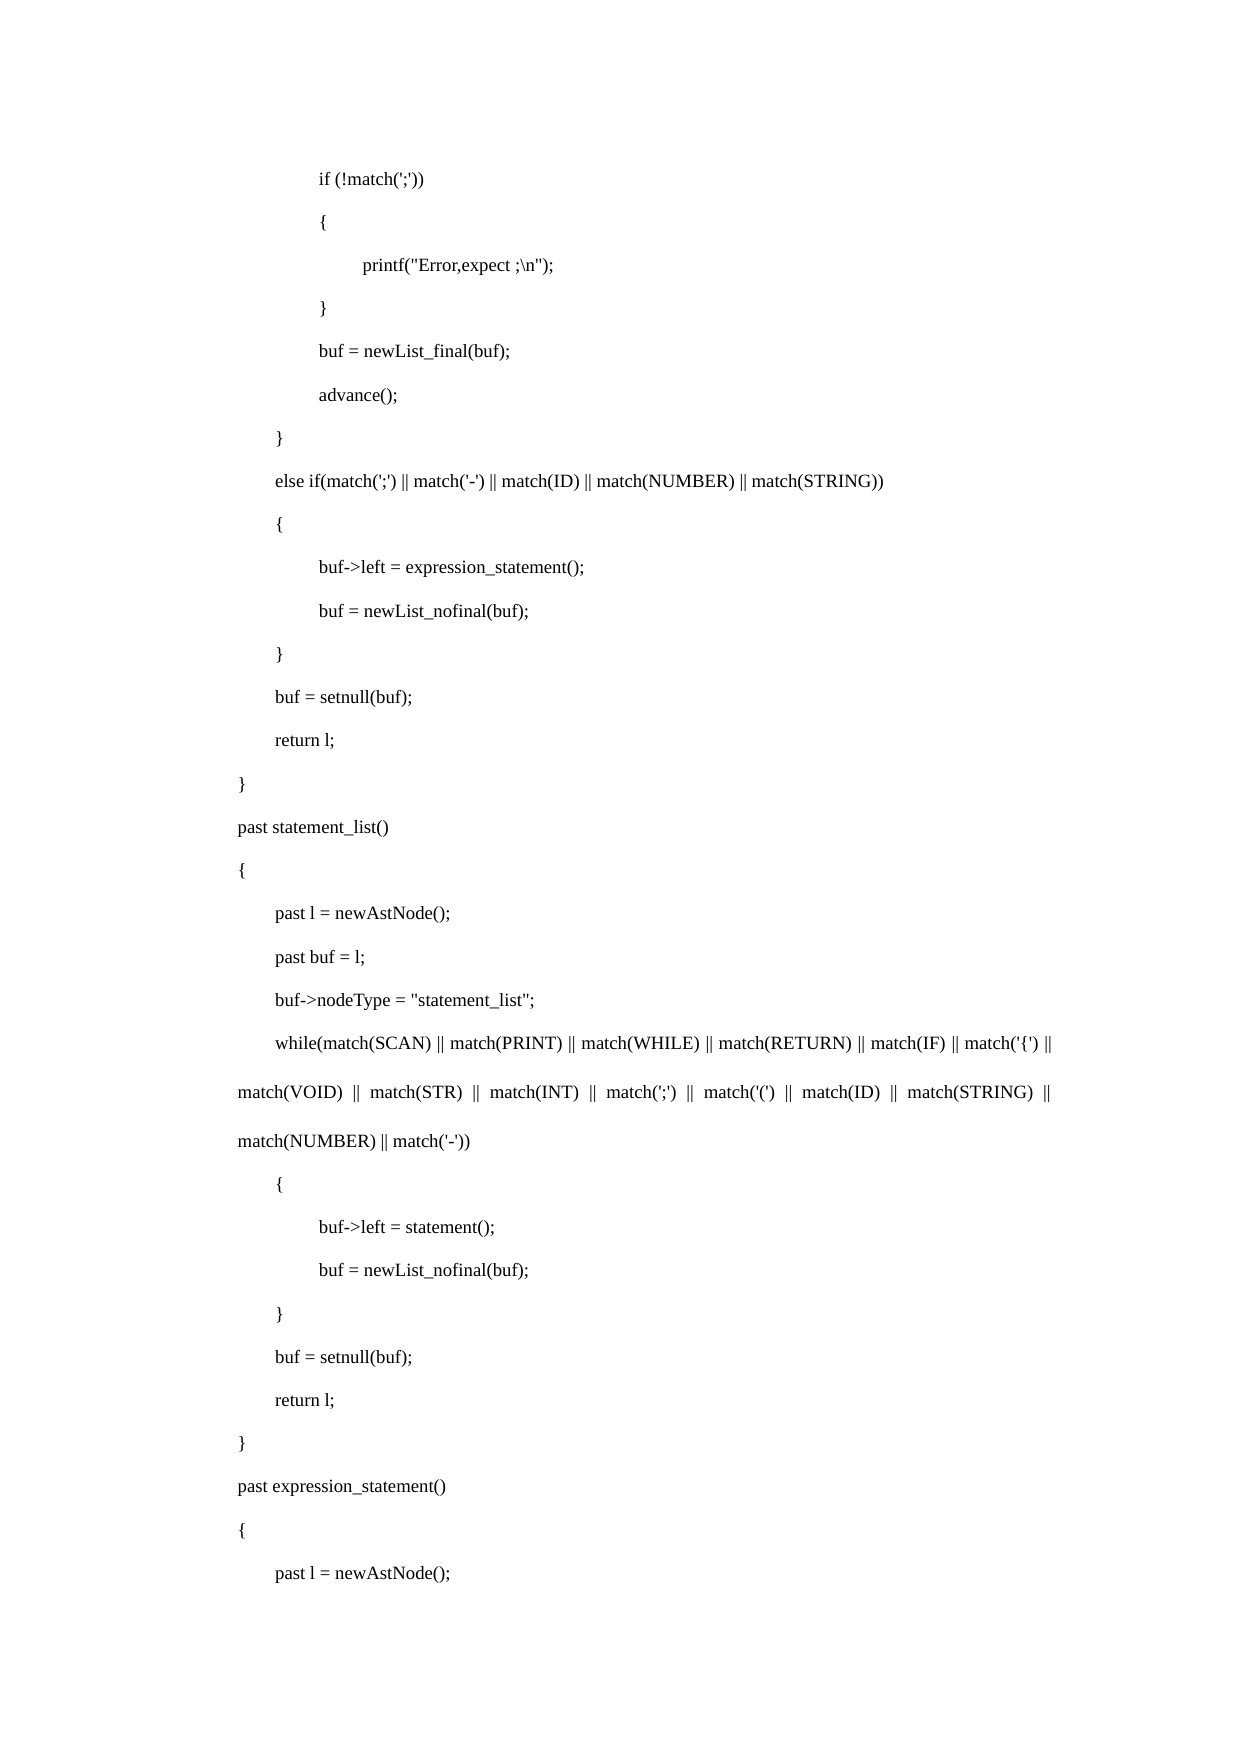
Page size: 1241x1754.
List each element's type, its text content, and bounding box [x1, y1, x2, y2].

text buf->nodeType = "statement_list"; [237, 983, 1053, 1016]
text buf = newList_nofinal(buf); [237, 1254, 1053, 1286]
text past l = newAstNode(); [237, 1556, 1053, 1589]
text past statement_list() [237, 810, 1053, 843]
text past l = newAstNode(); [237, 897, 1053, 929]
text } [237, 637, 1053, 670]
text { [237, 1513, 1053, 1546]
text { [237, 854, 1053, 886]
text { [237, 508, 1053, 540]
text past buf = l; [237, 940, 1053, 973]
text buf->left = statement(); [237, 1211, 1053, 1243]
text } [237, 292, 1053, 324]
text return l; [237, 1383, 1053, 1416]
text buf = setnull(buf); [237, 681, 1053, 713]
text while(match(SCAN) || match(PRINT) || match(WHILE) || match(RETURN) || match(IF) || match('{') || match(VOID) || match(STR) || match(INT) || match(';') || match('(') || match(ID) || match(STRING) || match(NUMBER) || match('-')) [237, 1027, 1053, 1157]
text { [237, 1167, 1053, 1200]
text buf = newList_final(buf); [237, 335, 1053, 367]
text } [237, 1297, 1053, 1329]
text advance(); [237, 378, 1053, 411]
text if (!match(';')) [237, 162, 1053, 194]
text } [237, 767, 1053, 800]
text { [237, 205, 1053, 238]
text printf("Error,expect ;\n"); [237, 248, 1053, 281]
text } [237, 421, 1053, 454]
text buf->left = expression_statement(); [237, 551, 1053, 583]
text return l; [237, 724, 1053, 756]
text past expression_statement() [237, 1470, 1053, 1502]
text else if(match(';') || match('-') || match(ID) || match(NUMBER) || match(STRING)) [237, 464, 1053, 497]
text buf = newList_nofinal(buf); [237, 594, 1053, 627]
text buf = setnull(buf); [237, 1340, 1053, 1373]
text } [237, 1427, 1053, 1459]
